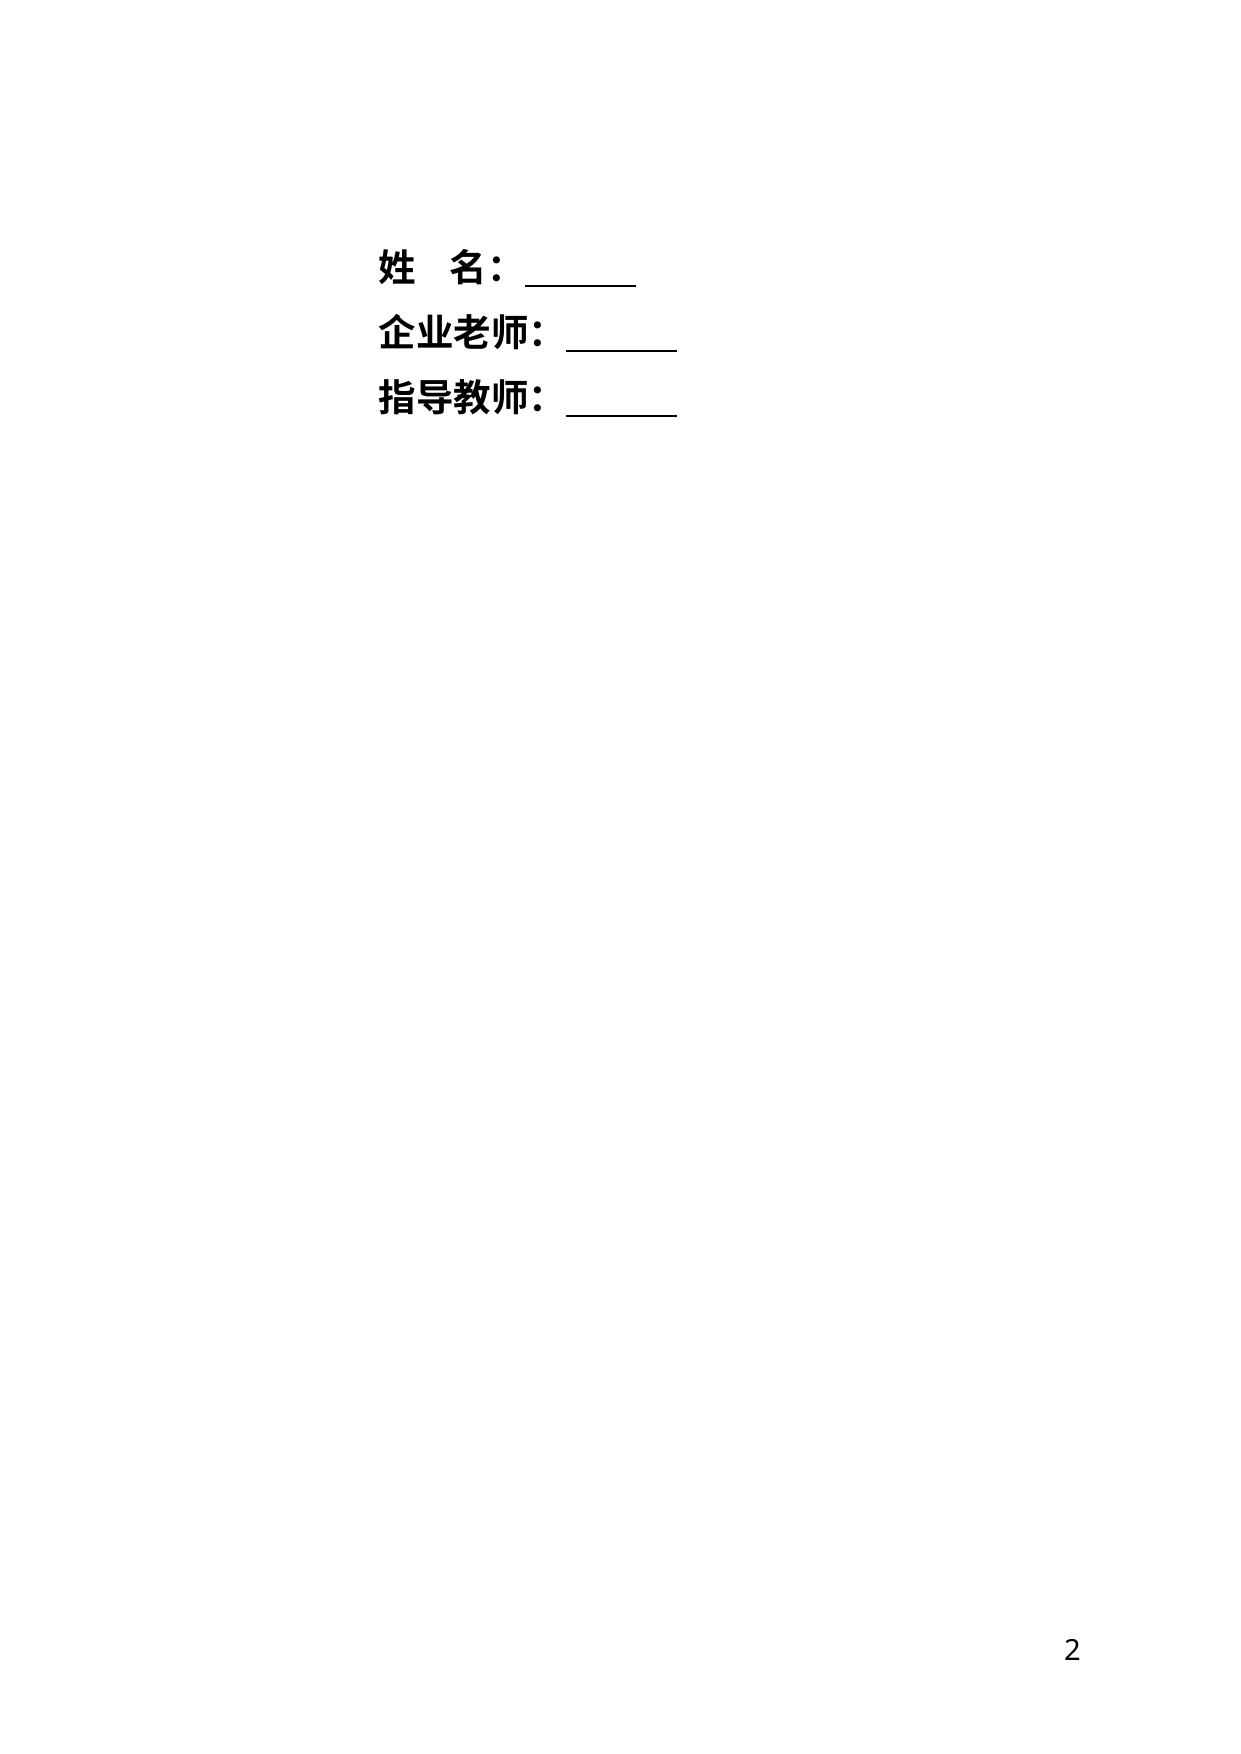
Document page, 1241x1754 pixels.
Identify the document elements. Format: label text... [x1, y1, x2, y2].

text 指导教师： [378, 363, 1081, 428]
text 企业老师： [378, 298, 1081, 363]
text 姓 名： [378, 233, 1081, 298]
